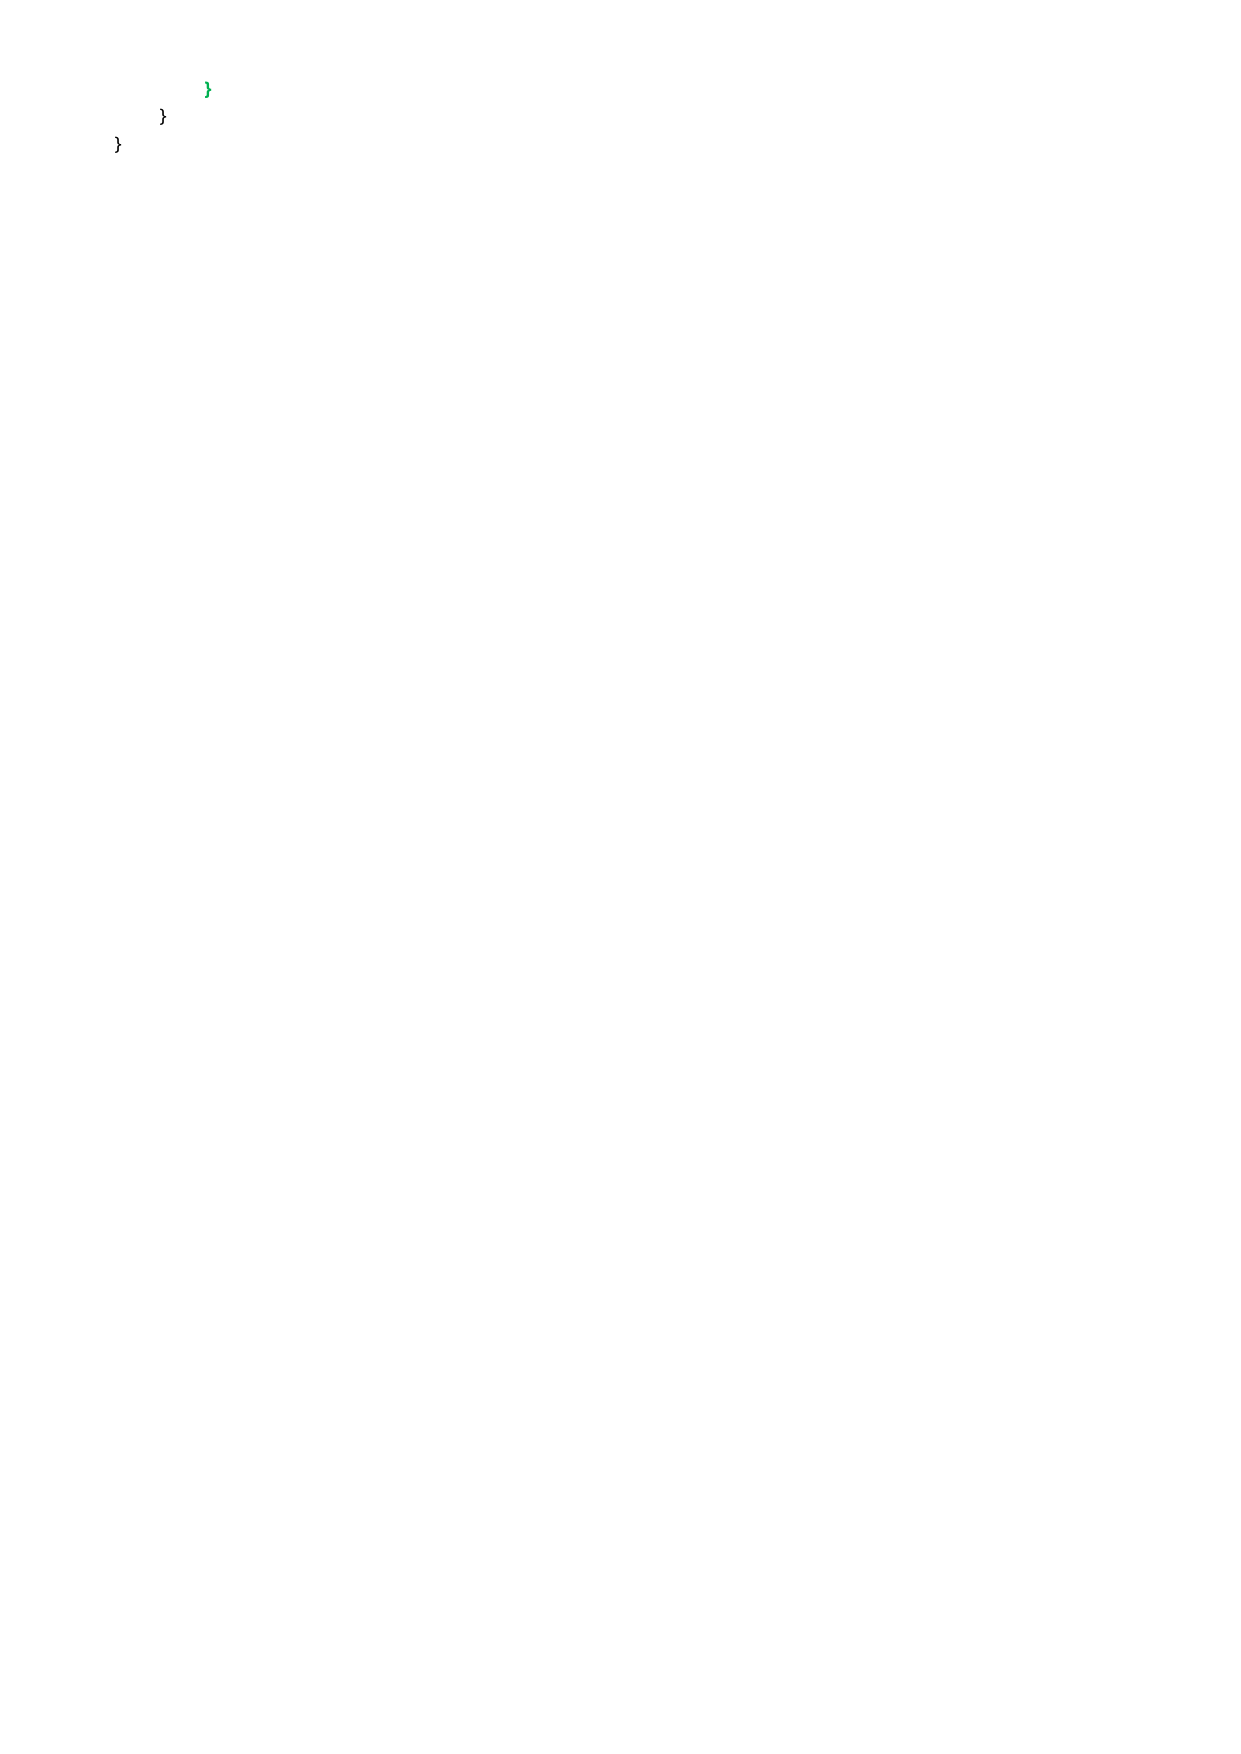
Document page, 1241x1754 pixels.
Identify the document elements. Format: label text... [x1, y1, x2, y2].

text } [112, 130, 1165, 156]
text } [112, 102, 1165, 128]
text } [112, 75, 1165, 101]
